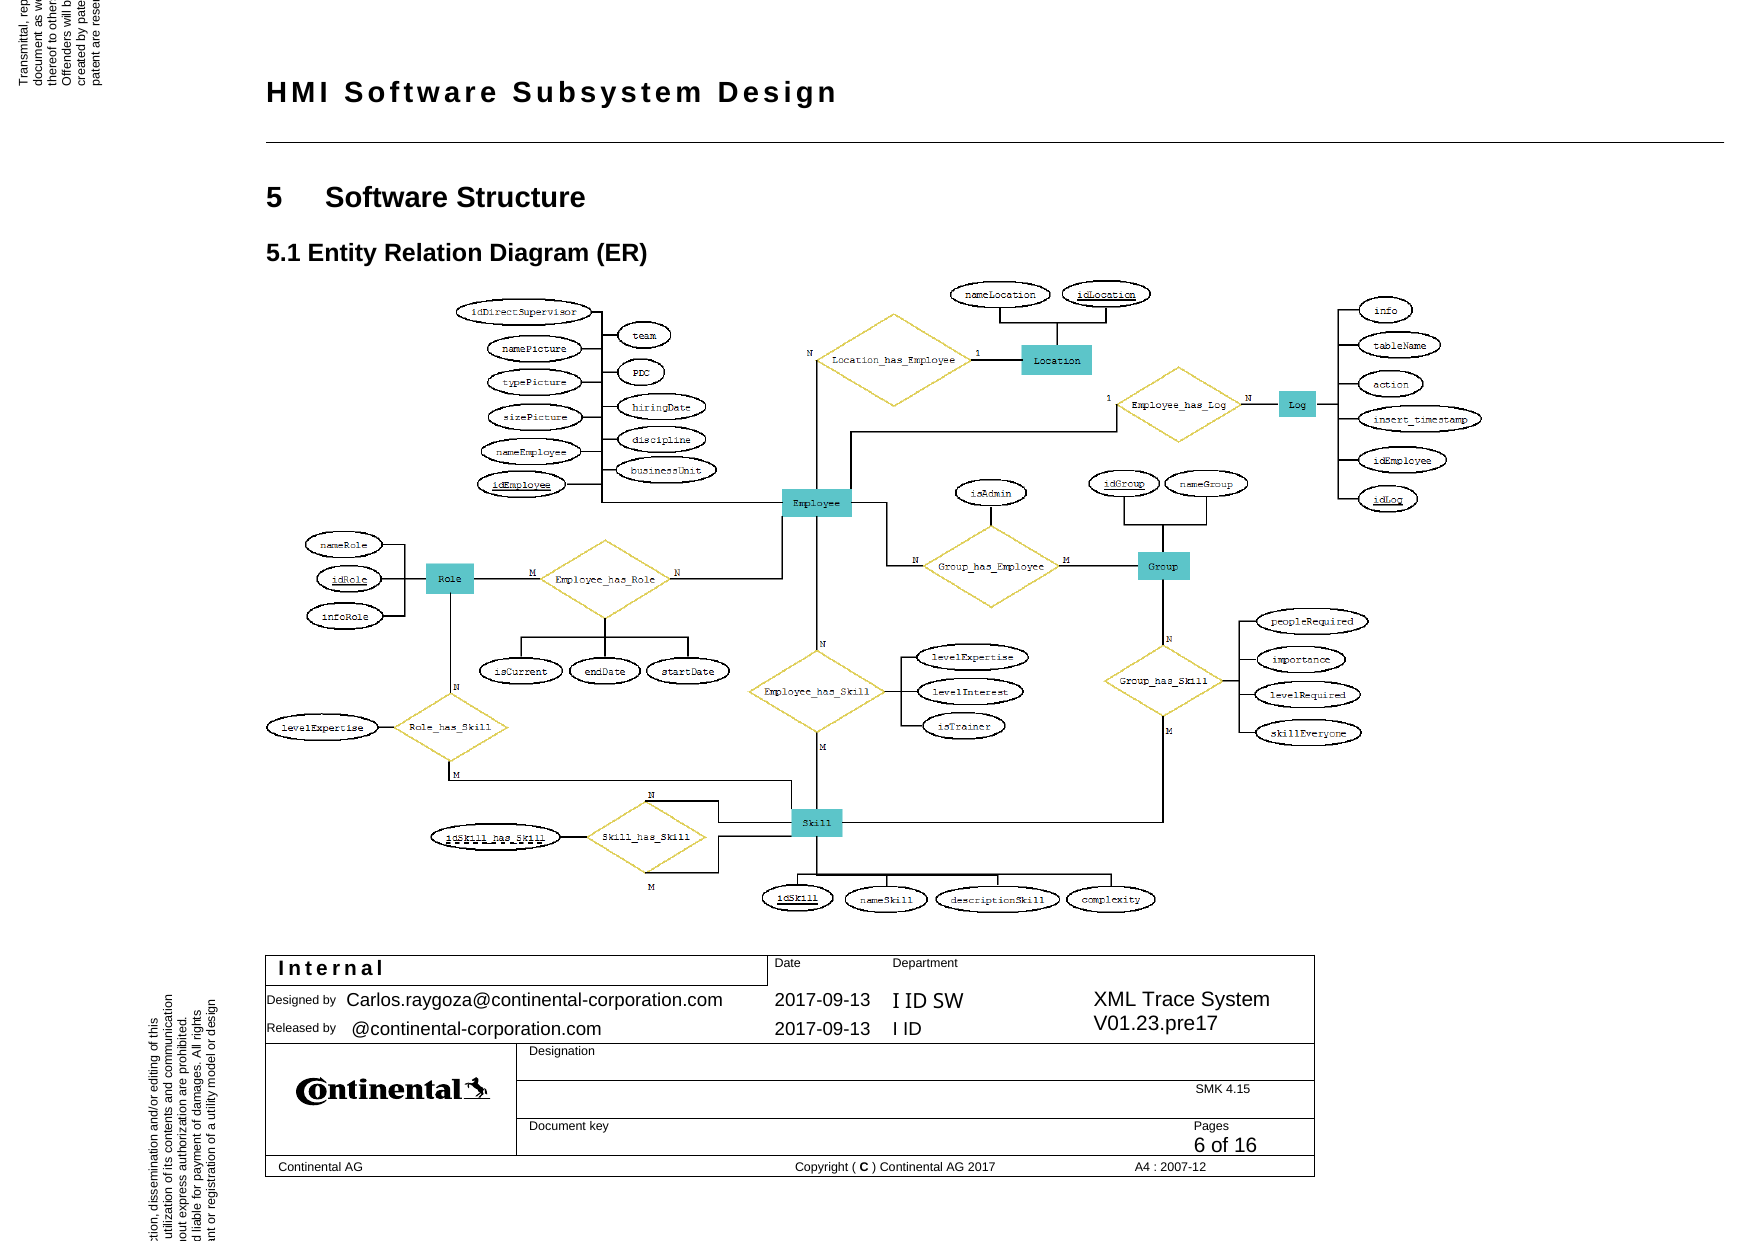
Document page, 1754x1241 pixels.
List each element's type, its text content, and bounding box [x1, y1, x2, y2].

subtitle Entity Relation Diagram (ER) [266, 238, 1724, 267]
subtitle Software Structure [266, 180, 1724, 213]
picture [265, 279, 1484, 915]
